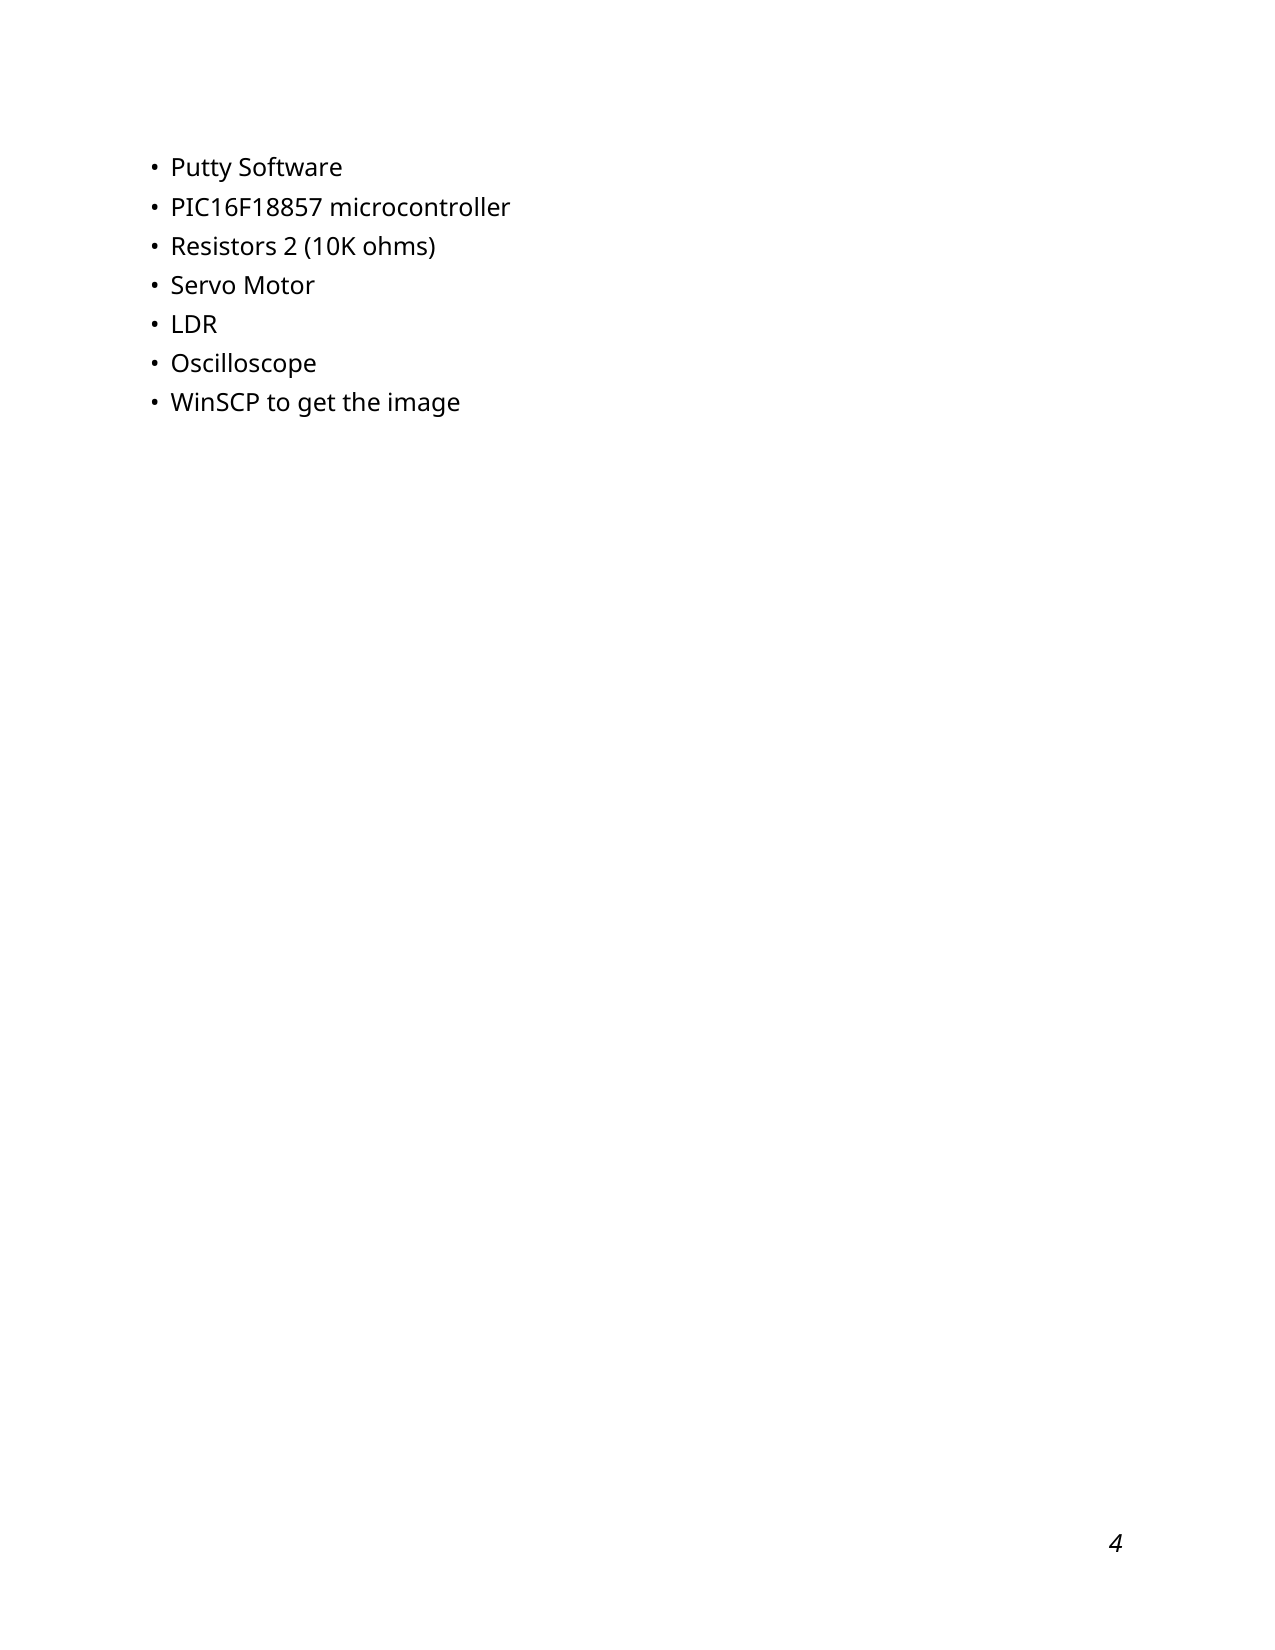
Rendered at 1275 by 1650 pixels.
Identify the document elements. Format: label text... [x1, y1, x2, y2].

list Resistors 2 (10K ohms) [150, 228, 1125, 262]
list LDR [150, 307, 1125, 341]
list Servo Motor [150, 267, 1125, 302]
list PIC16F18857 microcontroller [150, 189, 1125, 223]
list Putty Software [150, 150, 1125, 184]
list Oscilloscope [150, 346, 1125, 380]
list WinSCP to get the image [150, 385, 1125, 419]
